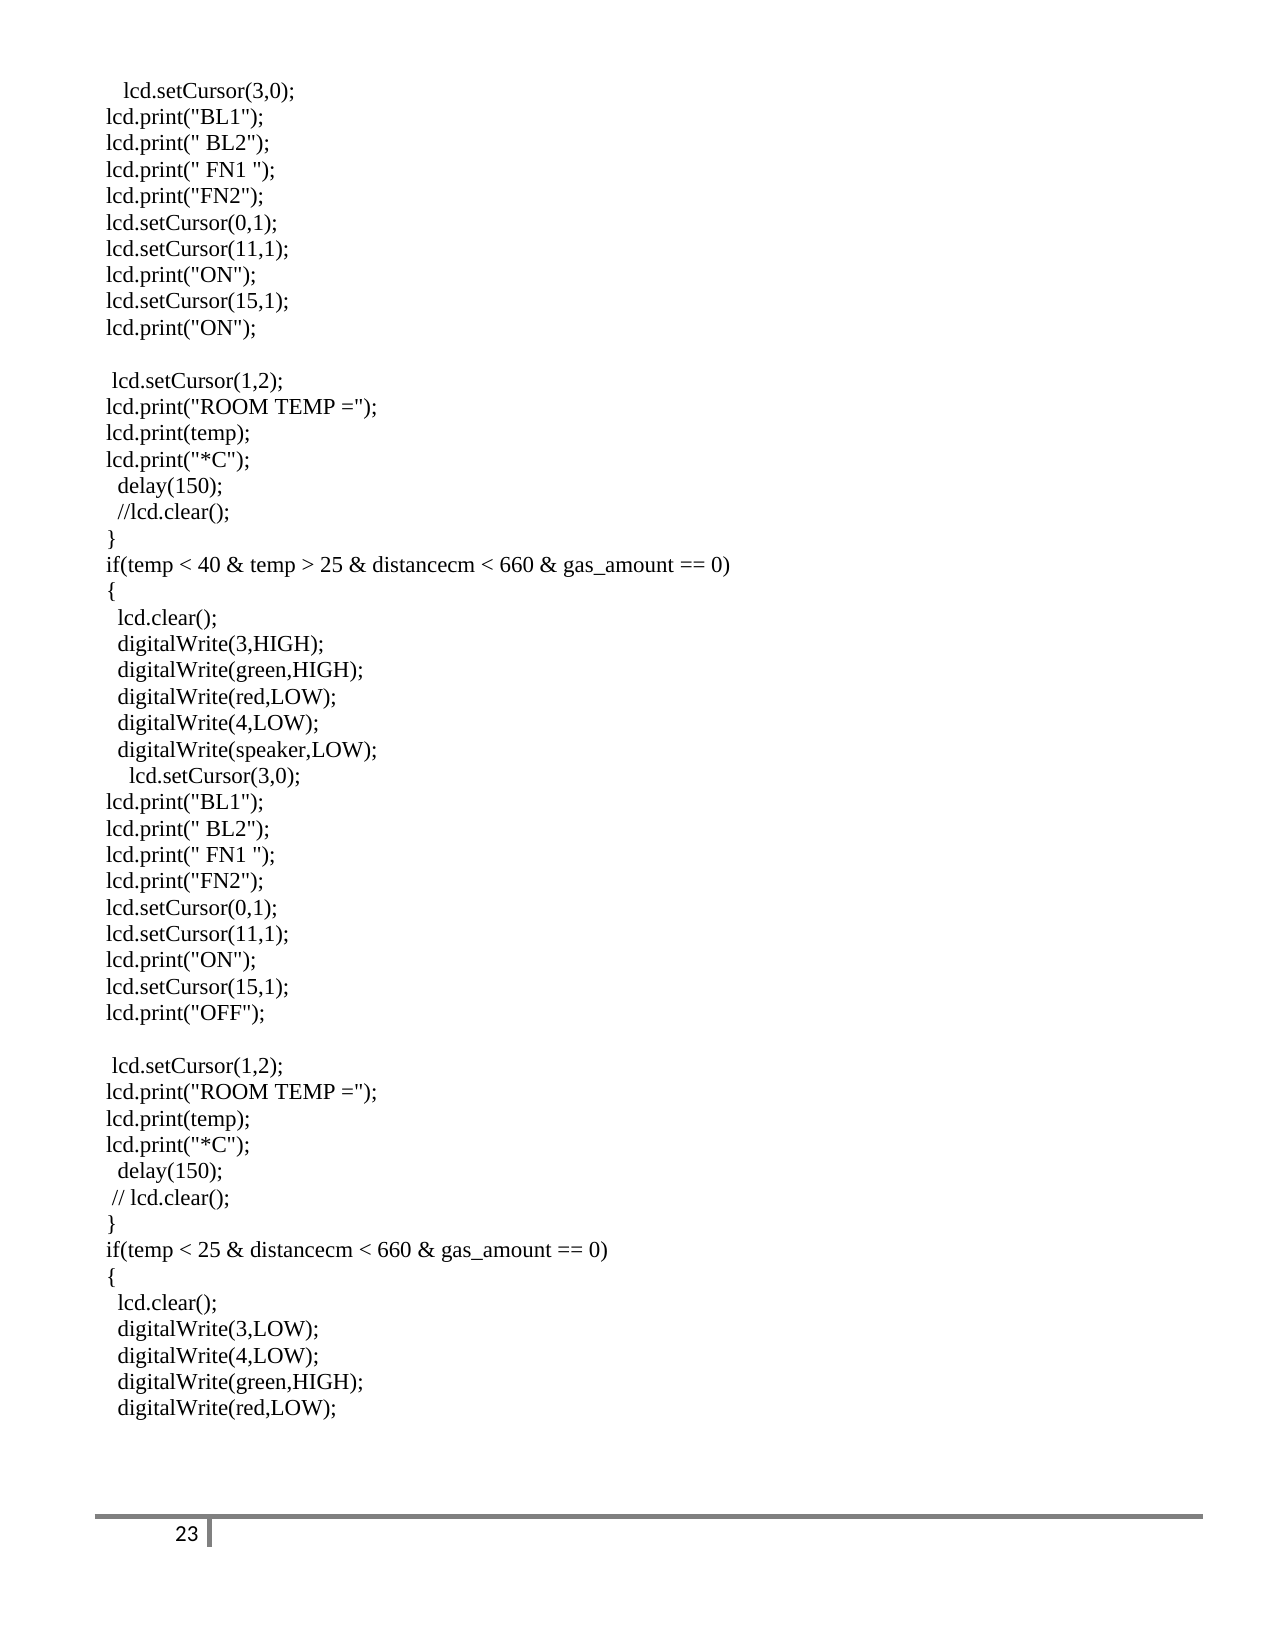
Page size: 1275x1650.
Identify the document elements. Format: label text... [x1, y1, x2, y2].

text } [94, 525, 1181, 551]
text lcd.setCursor(0,1); [94, 208, 1181, 235]
text digitalWrite(red,LOW); [94, 683, 1181, 709]
text delay(150); [94, 1157, 1181, 1184]
text digitalWrite(green,HIGH); [94, 657, 1181, 683]
text digitalWrite(3,LOW); [94, 1315, 1181, 1342]
text lcd.setCursor(11,1); [94, 235, 1181, 261]
text lcd.print(temp); [94, 419, 1181, 446]
text lcd.print("ROOM TEMP ="); [94, 393, 1181, 419]
text lcd.print("FN2"); [94, 867, 1181, 894]
text { [94, 577, 1181, 604]
text } [94, 1210, 1181, 1236]
text if(temp < 25 & distancecm < 660 & gas_amount == 0) [94, 1236, 1181, 1263]
text delay(150); [94, 472, 1181, 498]
text digitalWrite(speaker,LOW); [94, 736, 1181, 762]
text lcd.setCursor(15,1); [94, 973, 1181, 999]
text digitalWrite(green,HIGH); [94, 1368, 1181, 1394]
text lcd.setCursor(3,0); [94, 77, 1181, 103]
text { [94, 1263, 1181, 1289]
text lcd.print(" FN1 "); [94, 156, 1181, 182]
text lcd.print("*C"); [94, 1131, 1181, 1157]
text lcd.print("BL1"); [94, 788, 1181, 815]
text lcd.setCursor(11,1); [94, 920, 1181, 946]
text lcd.print("ON"); [94, 261, 1181, 288]
text lcd.clear(); [94, 1289, 1181, 1315]
text lcd.print("ON"); [94, 314, 1181, 340]
text lcd.setCursor(1,2); [94, 1052, 1181, 1078]
text digitalWrite(4,LOW); [94, 1342, 1181, 1368]
text lcd.print("ON"); [94, 946, 1181, 973]
text lcd.print(" BL2"); [94, 815, 1181, 841]
text lcd.print("ROOM TEMP ="); [94, 1078, 1181, 1104]
text lcd.setCursor(3,0); [94, 762, 1181, 788]
text lcd.print("BL1"); [94, 103, 1181, 129]
text digitalWrite(3,HIGH); [94, 630, 1181, 657]
text digitalWrite(4,LOW); [94, 709, 1181, 736]
text if(temp < 40 & temp > 25 & distancecm < 660 & gas_amount == 0) [94, 551, 1181, 577]
text lcd.setCursor(0,1); [94, 894, 1181, 920]
text lcd.print(" FN1 "); [94, 841, 1181, 867]
text lcd.setCursor(15,1); [94, 288, 1181, 314]
text digitalWrite(red,LOW); [94, 1394, 1181, 1421]
text lcd.clear(); [94, 604, 1181, 630]
text lcd.setCursor(1,2); [94, 367, 1181, 393]
text lcd.print(temp); [94, 1104, 1181, 1131]
text //lcd.clear(); [94, 498, 1181, 525]
text lcd.print("OFF"); [94, 999, 1181, 1026]
text // lcd.clear(); [94, 1184, 1181, 1210]
text lcd.print("*C"); [94, 446, 1181, 472]
text lcd.print(" BL2"); [94, 129, 1181, 156]
text lcd.print("FN2"); [94, 182, 1181, 208]
